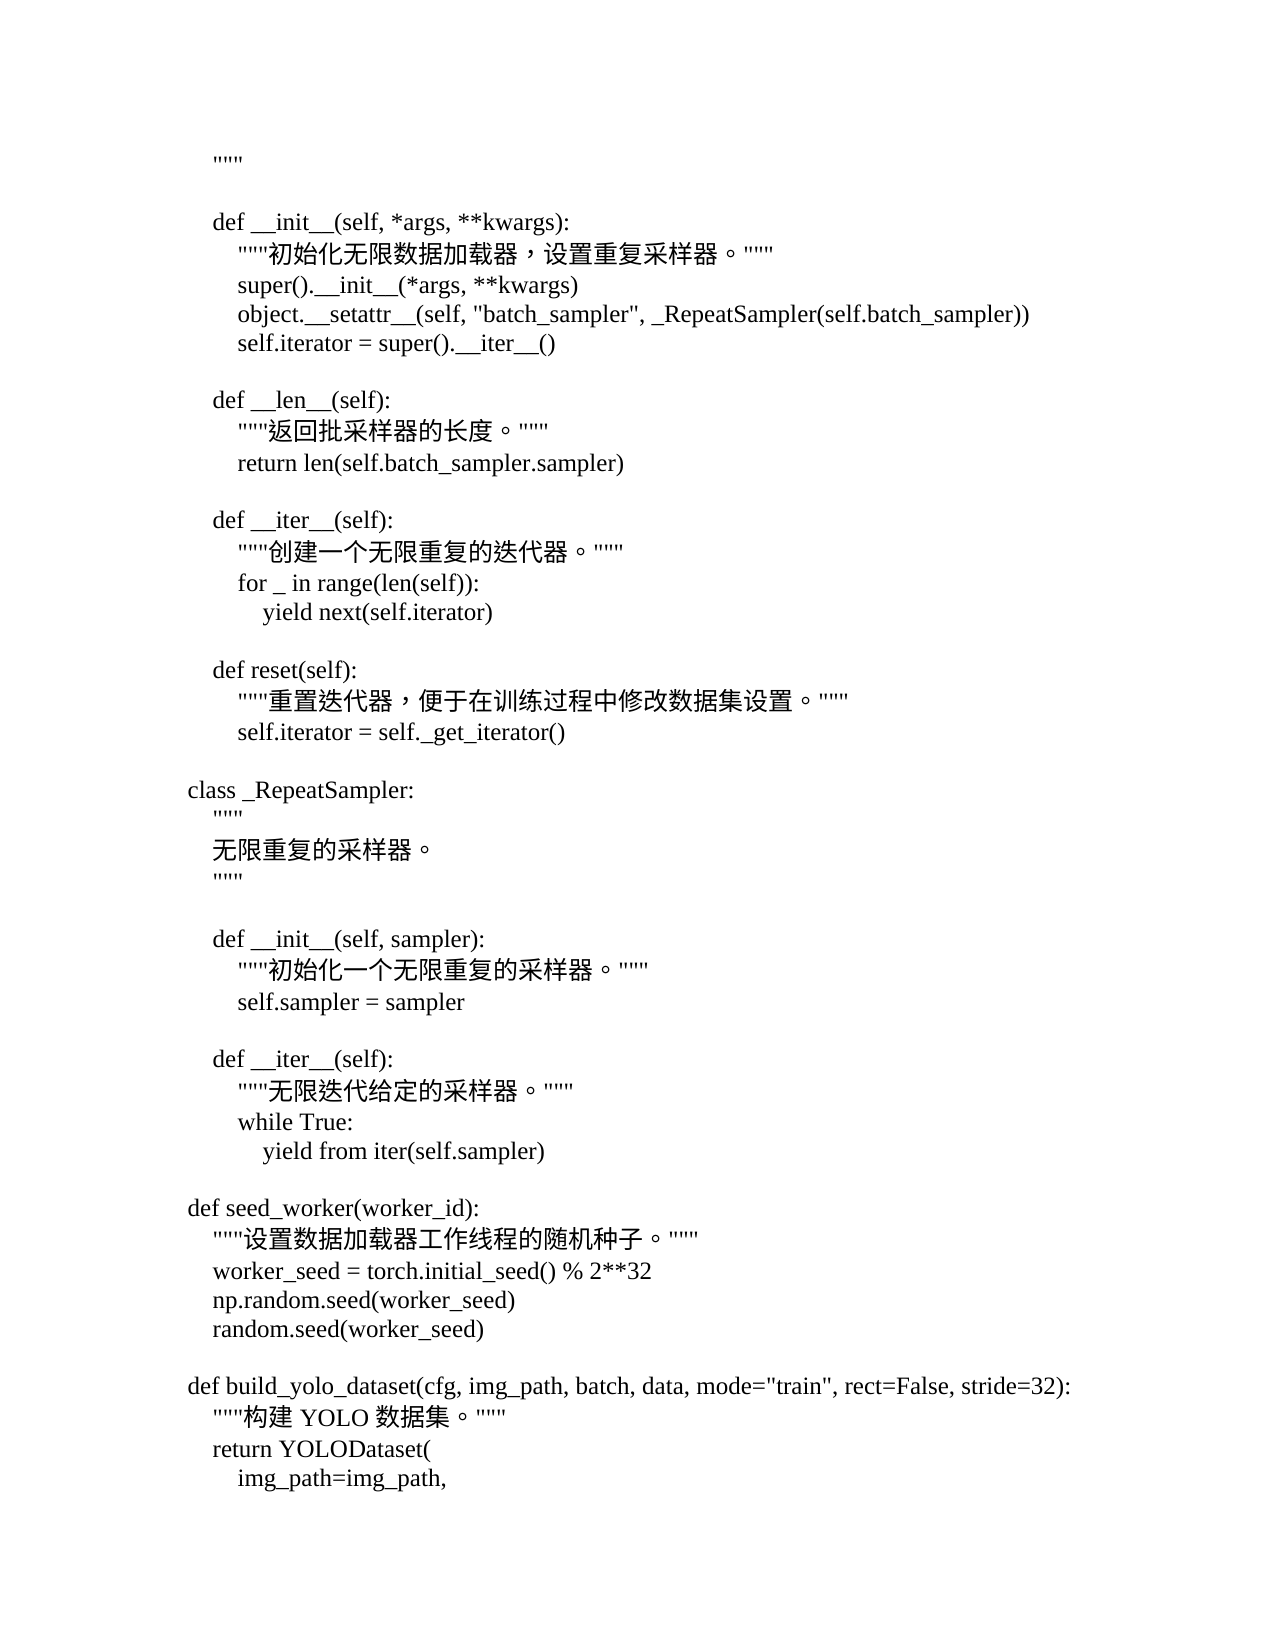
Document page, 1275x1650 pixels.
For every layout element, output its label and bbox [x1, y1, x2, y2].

text [187, 150, 1087, 1492]
